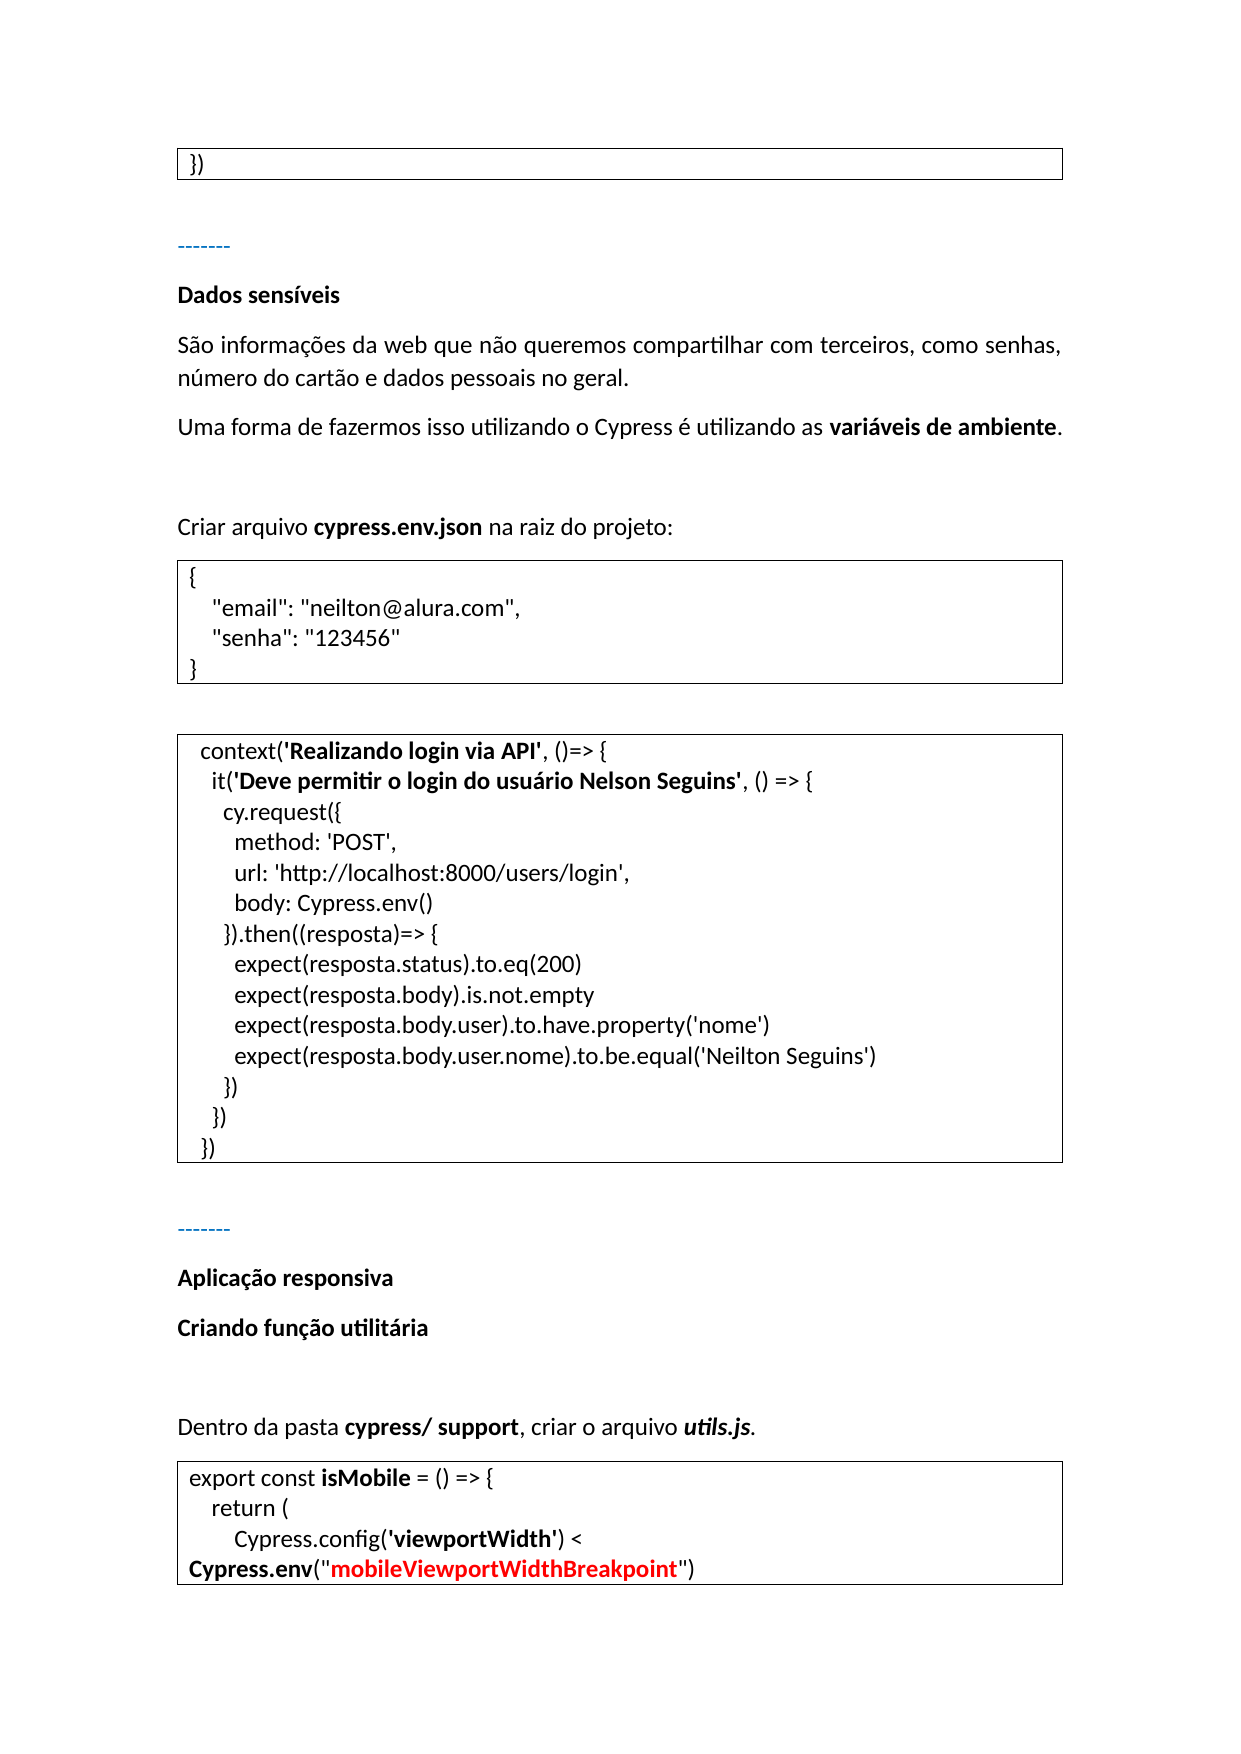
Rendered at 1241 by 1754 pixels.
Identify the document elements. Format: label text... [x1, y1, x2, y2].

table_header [178, 1462, 1062, 1584]
table_header { "email": "neilton@alura.com", "senha": "123456" } [178, 561, 1062, 683]
text São informações da web que não queremos compartilhar com terceiros, como senhas, número do cartão e dados pessoais no geral. [177, 329, 1063, 392]
text Aplicação responsiva [177, 1262, 1063, 1293]
text Criando função utilitária [177, 1312, 1063, 1343]
text Uma forma de fazermos isso utilizando o Cypress é utilizando as variáveis de ambiente. [177, 411, 1063, 442]
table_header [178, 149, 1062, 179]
text ------- [177, 1213, 1063, 1243]
text Dados sensíveis [177, 279, 1063, 310]
text ------- [177, 230, 1063, 260]
text Criar arquivo cypress.env.json na raiz do projeto: [177, 511, 1063, 541]
text Dentro da pasta cypress/ support, criar o arquivo utils.js. [177, 1411, 1063, 1442]
table_header context('Realizando login via API', ()=> { it('Deve permitir o login do usuário Nelson Seguins', () => { cy.request({ method: 'POST', url: 'http://localhost:8000/users/login', body: Cypress.env() }).then((resposta)=> { expect(resposta.status).to.eq(200) expect(resposta.body).is.not.empty expect(resposta.body.user).to.have.property('nome') expect(resposta.body.user.nome).to.be.equal('Neilton Seguins') }) }) }) [178, 735, 1062, 1162]
